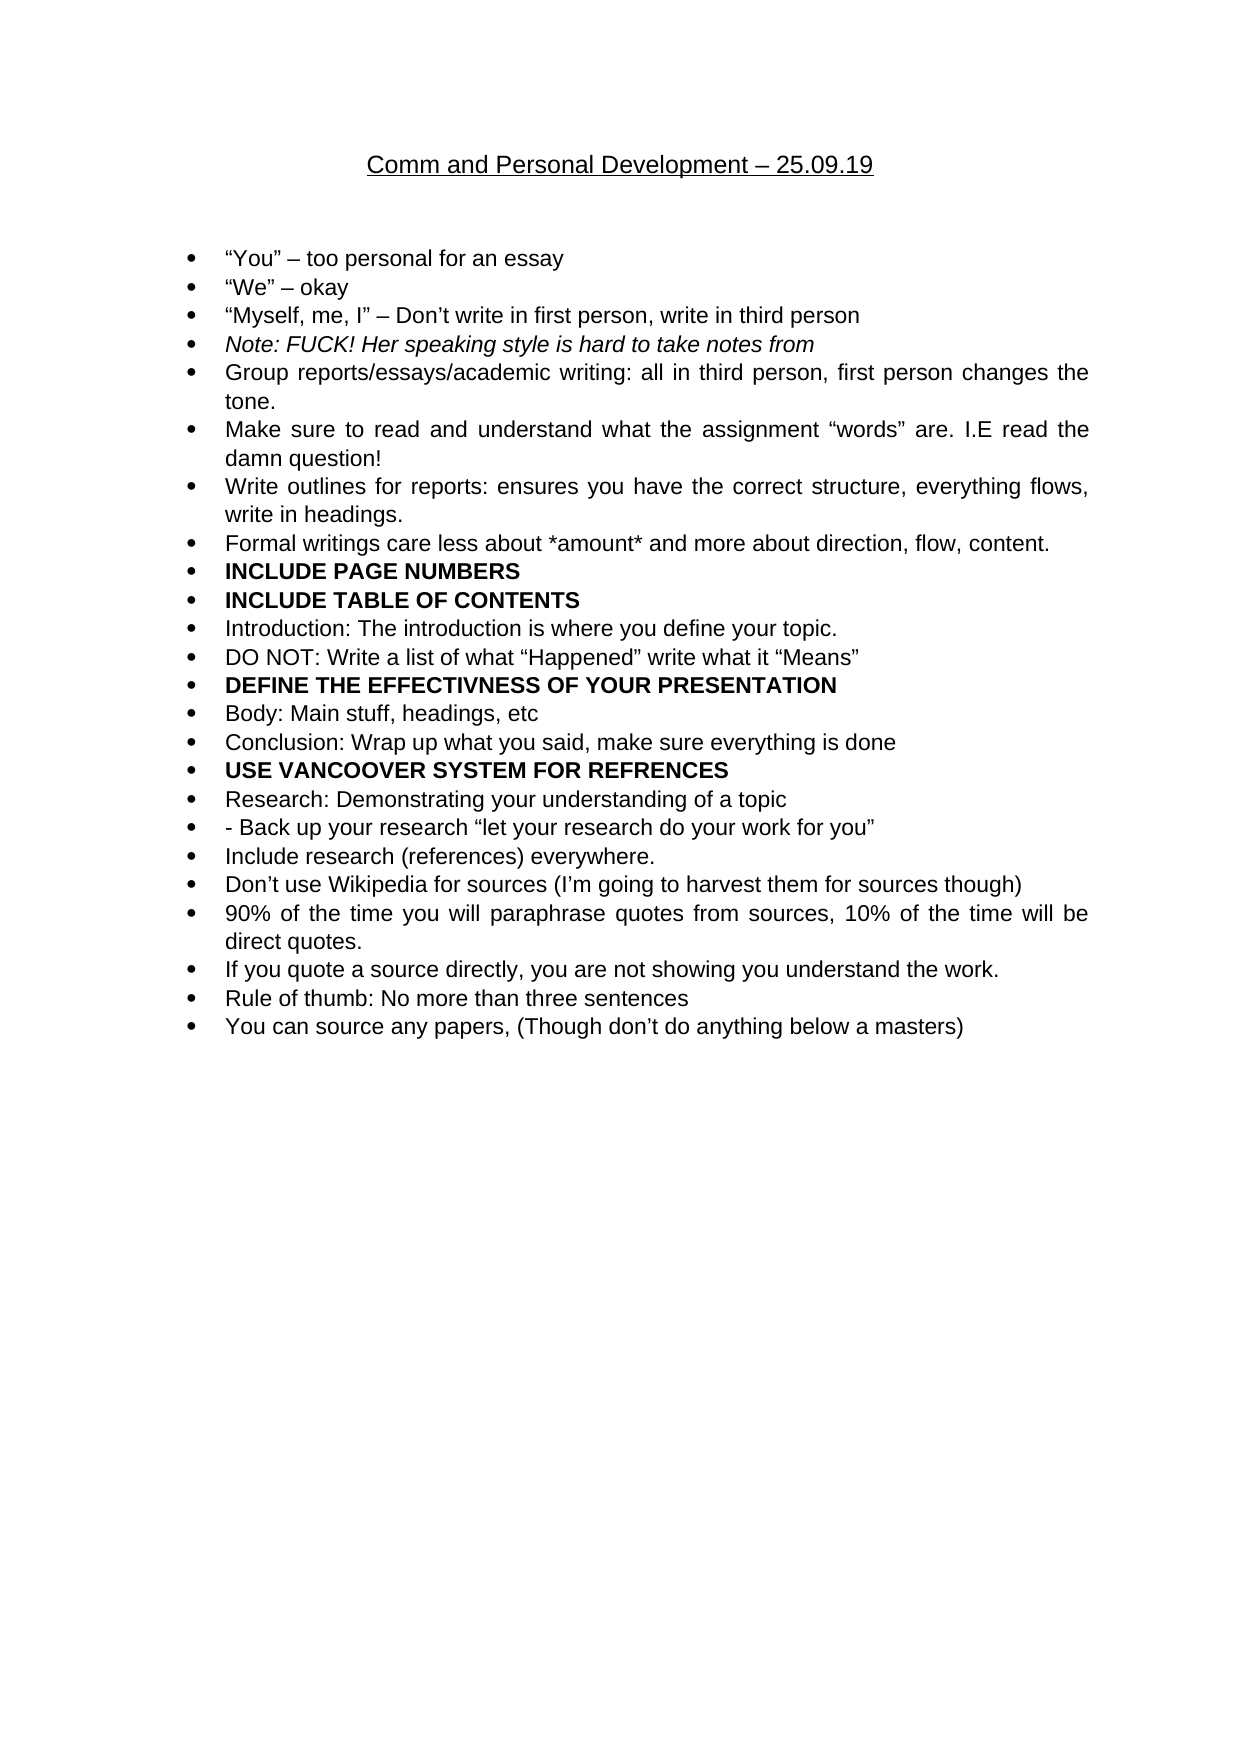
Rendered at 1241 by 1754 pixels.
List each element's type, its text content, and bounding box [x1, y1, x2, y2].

list Research: Demonstrating your understanding of a topic [187, 786, 1090, 812]
list USE VANCOOVER SYSTEM FOR REFRENCES [187, 757, 1090, 784]
list Conclusion: Wrap up what you said, make sure everything is done [187, 729, 1090, 755]
list DO NOT: Write a list of what “Happened” write what it “Means” [187, 643, 1090, 670]
list Make sure to read and understand what the assignment “words” are. I.E read the damn question! [187, 416, 1090, 471]
list Body: Main stuff, headings, etc [187, 700, 1090, 727]
list 90% of the time you will paraphrase quotes from sources, 10% of the time will be direct quotes. [187, 899, 1090, 954]
text Comm and Personal Development – 25.09.19 [150, 150, 1090, 179]
list Introduction: The introduction is where you define your topic. [187, 615, 1090, 641]
list “We” – okay [187, 274, 1090, 300]
list Rule of thumb: No more than three sentences [187, 985, 1090, 1011]
list “You” – too personal for an essay [187, 245, 1090, 272]
list Don’t use Wikipedia for sources (I’m going to harvest them for sources though) [187, 871, 1090, 897]
list DEFINE THE EFFECTIVNESS OF YOUR PRESENTATION [187, 672, 1090, 698]
list INCLUDE TABLE OF CONTENTS [187, 587, 1090, 613]
list INCLUDE PAGE NUMBERS [187, 558, 1090, 584]
list Note: FUCK! Her speaking style is hard to take notes from [187, 331, 1090, 357]
list If you quote a source directly, you are not showing you understand the work. [187, 956, 1090, 983]
list Include research (references) everywhere. [187, 843, 1090, 869]
list Write outlines for reports: ensures you have the correct structure, everything flows, write in headings. [187, 473, 1090, 528]
list “Myself, me, I” – Don’t write in first person, write in third person [187, 302, 1090, 329]
list You can source any papers, (Though don’t do anything below a masters) [187, 1013, 1090, 1039]
list Formal writings care less about *amount* and more about direction, flow, content. [187, 530, 1090, 556]
list - Back up your research “let your research do your work for you” [187, 814, 1090, 841]
list Group reports/essays/academic writing: all in third person, first person changes the tone. [187, 359, 1090, 414]
